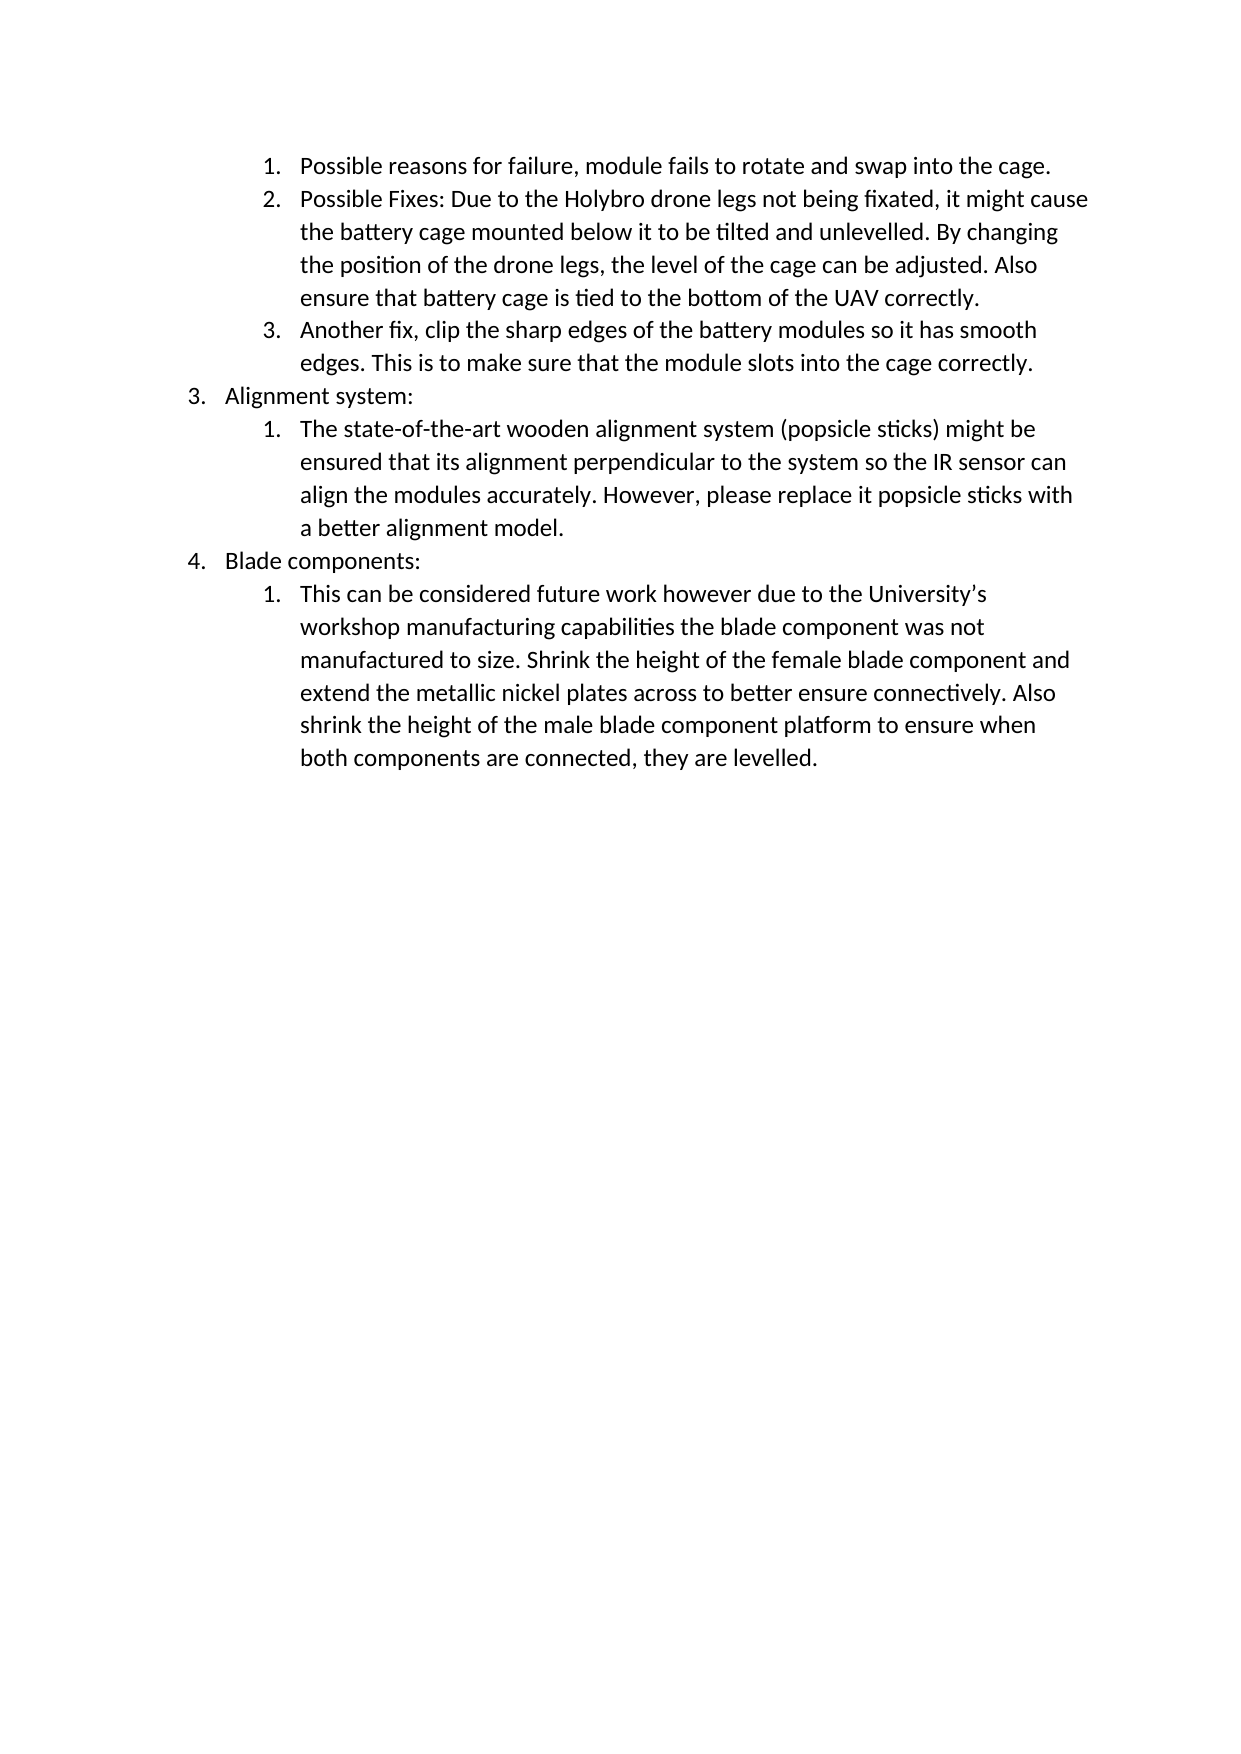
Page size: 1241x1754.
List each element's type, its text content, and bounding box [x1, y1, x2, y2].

list Another fix, clip the sharp edges of the battery modules so it has smooth edges. This is to make sure that the module slots into the cage correctly. [262, 314, 1090, 378]
list The state-of-the-art wooden alignment system (popsicle sticks) might be ensured that its alignment perpendicular to the system so the IR sensor can align the modules accurately. However, please replace it popsicle sticks with a better alignment model. [262, 413, 1090, 543]
list Possible reasons for failure, module fails to rotate and swap into the cage. [262, 150, 1090, 181]
list Possible Fixes: Due to the Holybro drone legs not being fixated, it might cause the battery cage mounted below it to be tilted and unlevelled. By changing the position of the drone legs, the level of the cage can be adjusted. Also ensure that battery cage is tied to the bottom of the UAV correctly. [262, 183, 1090, 312]
list Blade components: [187, 545, 1090, 576]
list Alignment system: [187, 380, 1090, 411]
list This can be considered future work however due to the University’s workshop manufacturing capabilities the blade component was not manufactured to size. Shrink the height of the female blade component and extend the metallic nickel plates across to better ensure connectively. Also shrink the height of the male blade component platform to ensure when both components are connected, they are levelled. [262, 578, 1090, 773]
